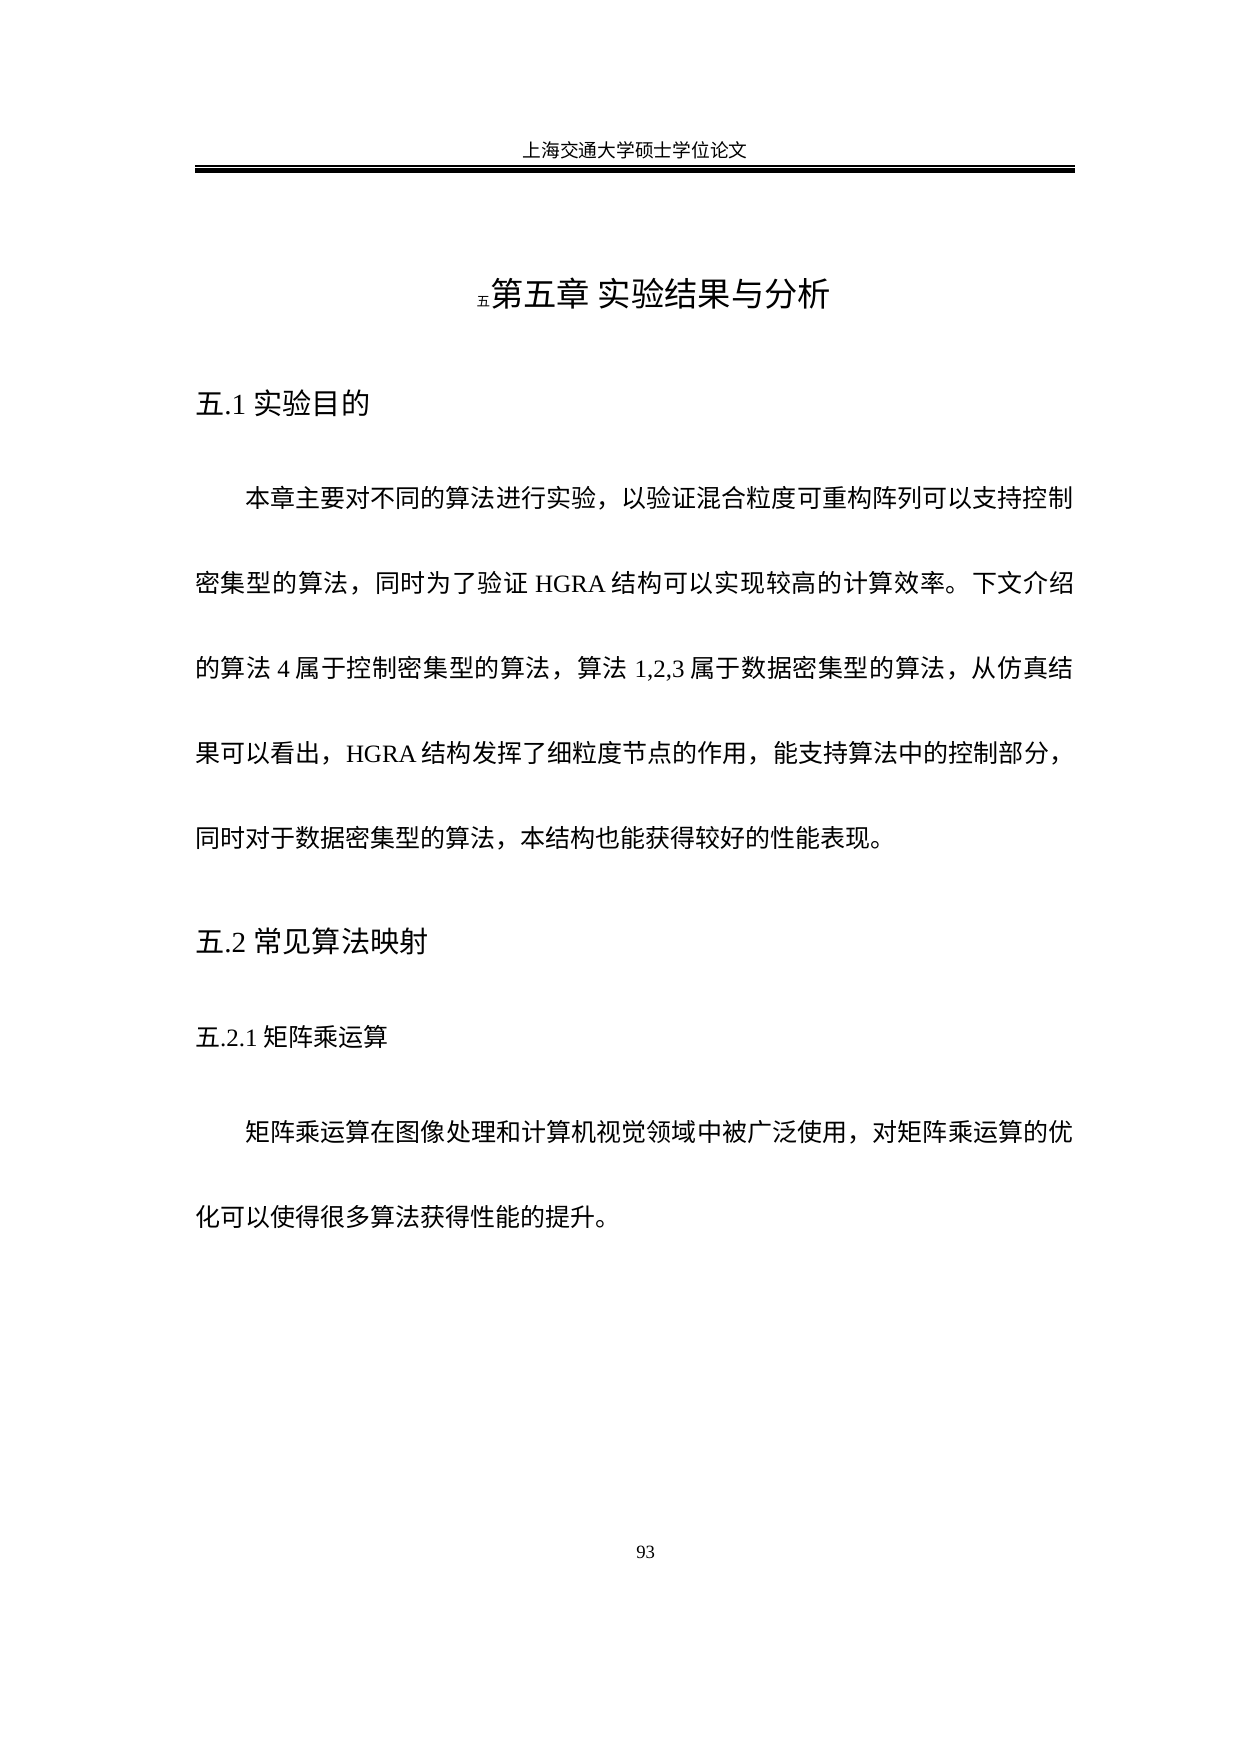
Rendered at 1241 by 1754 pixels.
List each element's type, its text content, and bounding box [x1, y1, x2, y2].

subtitle 常见算法映射 [195, 906, 1075, 974]
subtitle 实验目的 [195, 368, 1075, 436]
subtitle 矩阵乘运算 [195, 1001, 1075, 1069]
text 矩阵乘运算在图像处理和计算机视觉领域中被广泛使用，对矩阵乘运算的优化可以使得很多算法获得性能的提升。 [195, 1096, 1075, 1249]
text 本章主要对不同的算法进行实验，以验证混合粒度可重构阵列可以支持控制密集型的算法，同时为了验证HGRA结构可以实现较高的计算效率。下文介绍的算法4属于控制密集型的算法，算法1,2,3属于数据密集型的算法，从仿真结果可以看出，HGRA结构发挥了细粒度节点的作用，能支持算法中的控制部分，同时对于数据密集型的算法，本结构也能获得较好的性能表现。 [195, 463, 1075, 870]
subtitle 第五章 实验结果与分析 [239, 258, 1075, 326]
